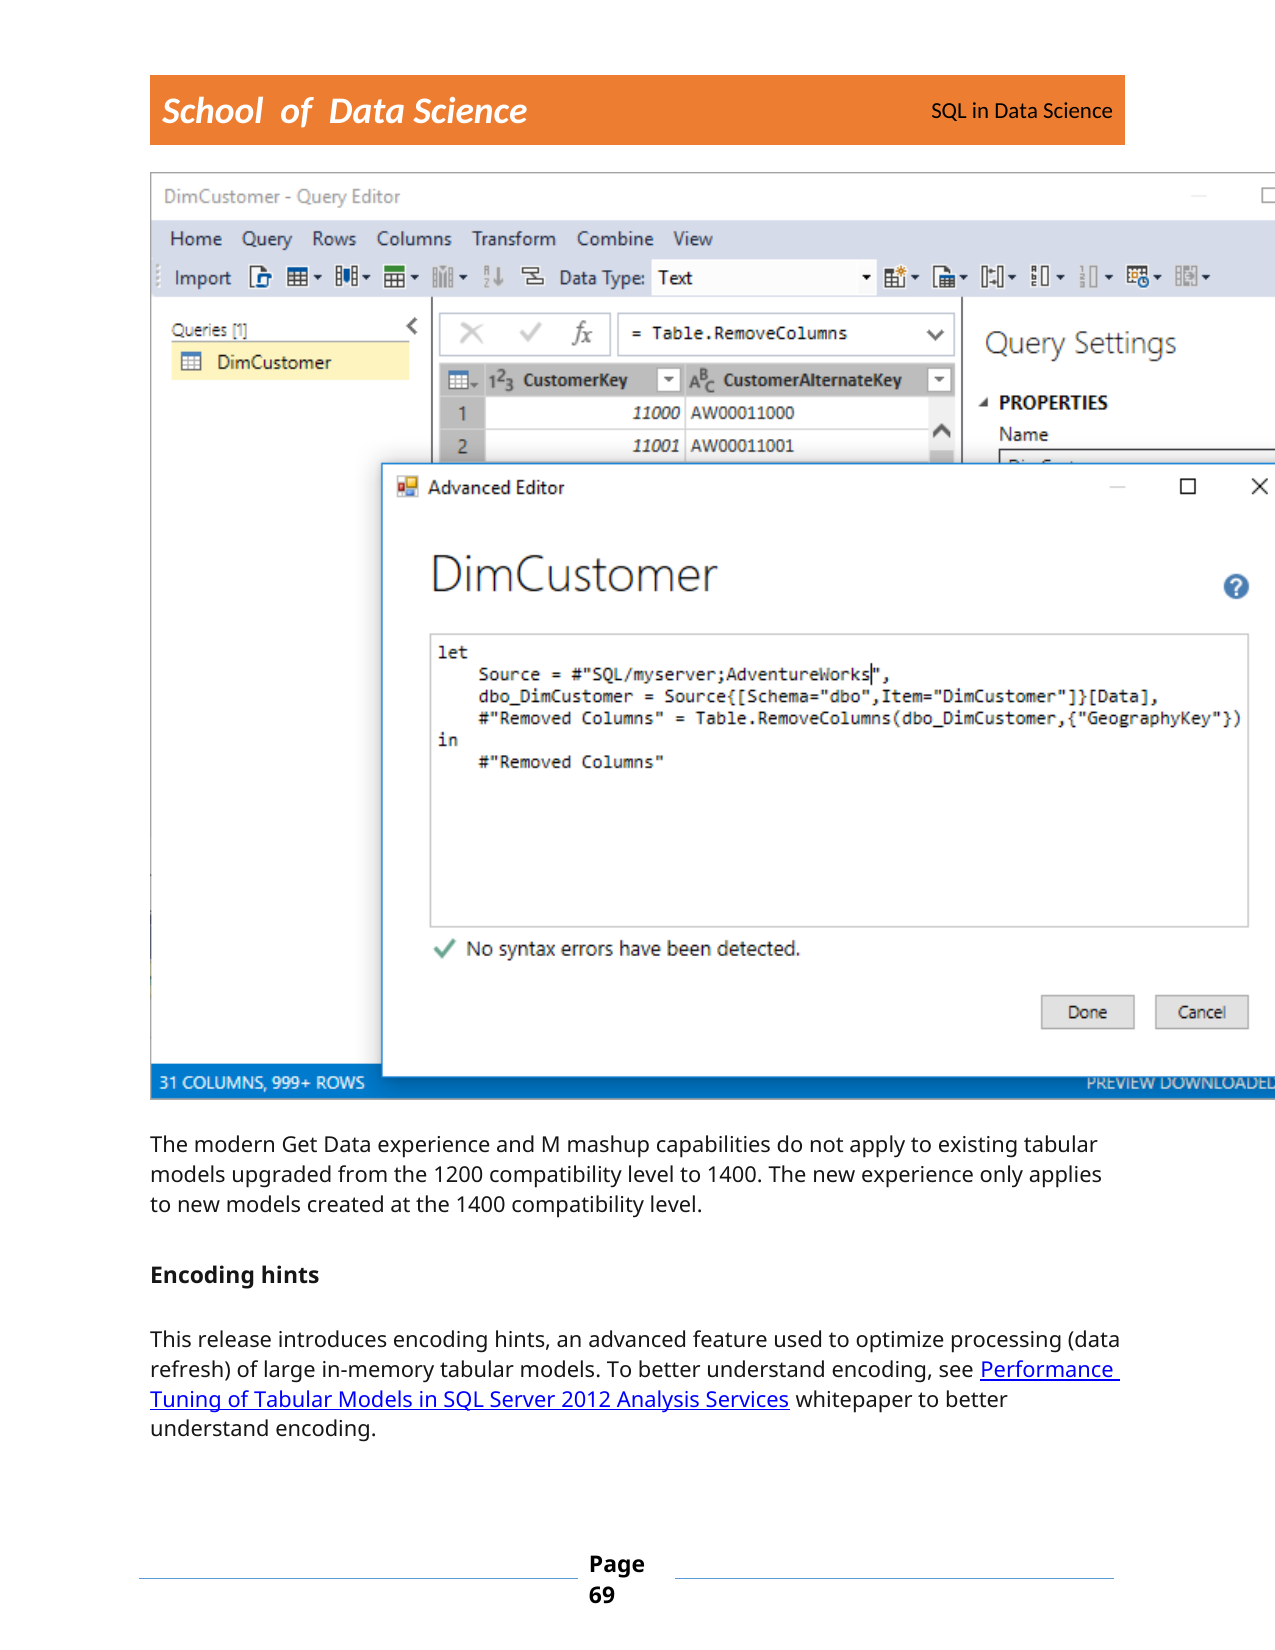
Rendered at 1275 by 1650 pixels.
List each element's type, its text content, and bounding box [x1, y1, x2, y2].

text This release introduces encoding hints, an advanced feature used to optimize processing (data refresh) of large in-memory tabular models. To better understand encoding, see Performance Tuning of Tabular Models in SQL Server 2012 Analysis Services whitepaper to better understand encoding. [150, 1324, 1125, 1443]
subtitle Encoding hints [150, 1259, 1125, 1290]
picture [150, 172, 1275, 1100]
text The modern Get Data experience and M mashup capabilities do not apply to existing tabular models upgraded from the 1200 compatibility level to 1400. The new experience only applies to new models created at the 1400 compatibility level. [150, 1129, 1125, 1218]
